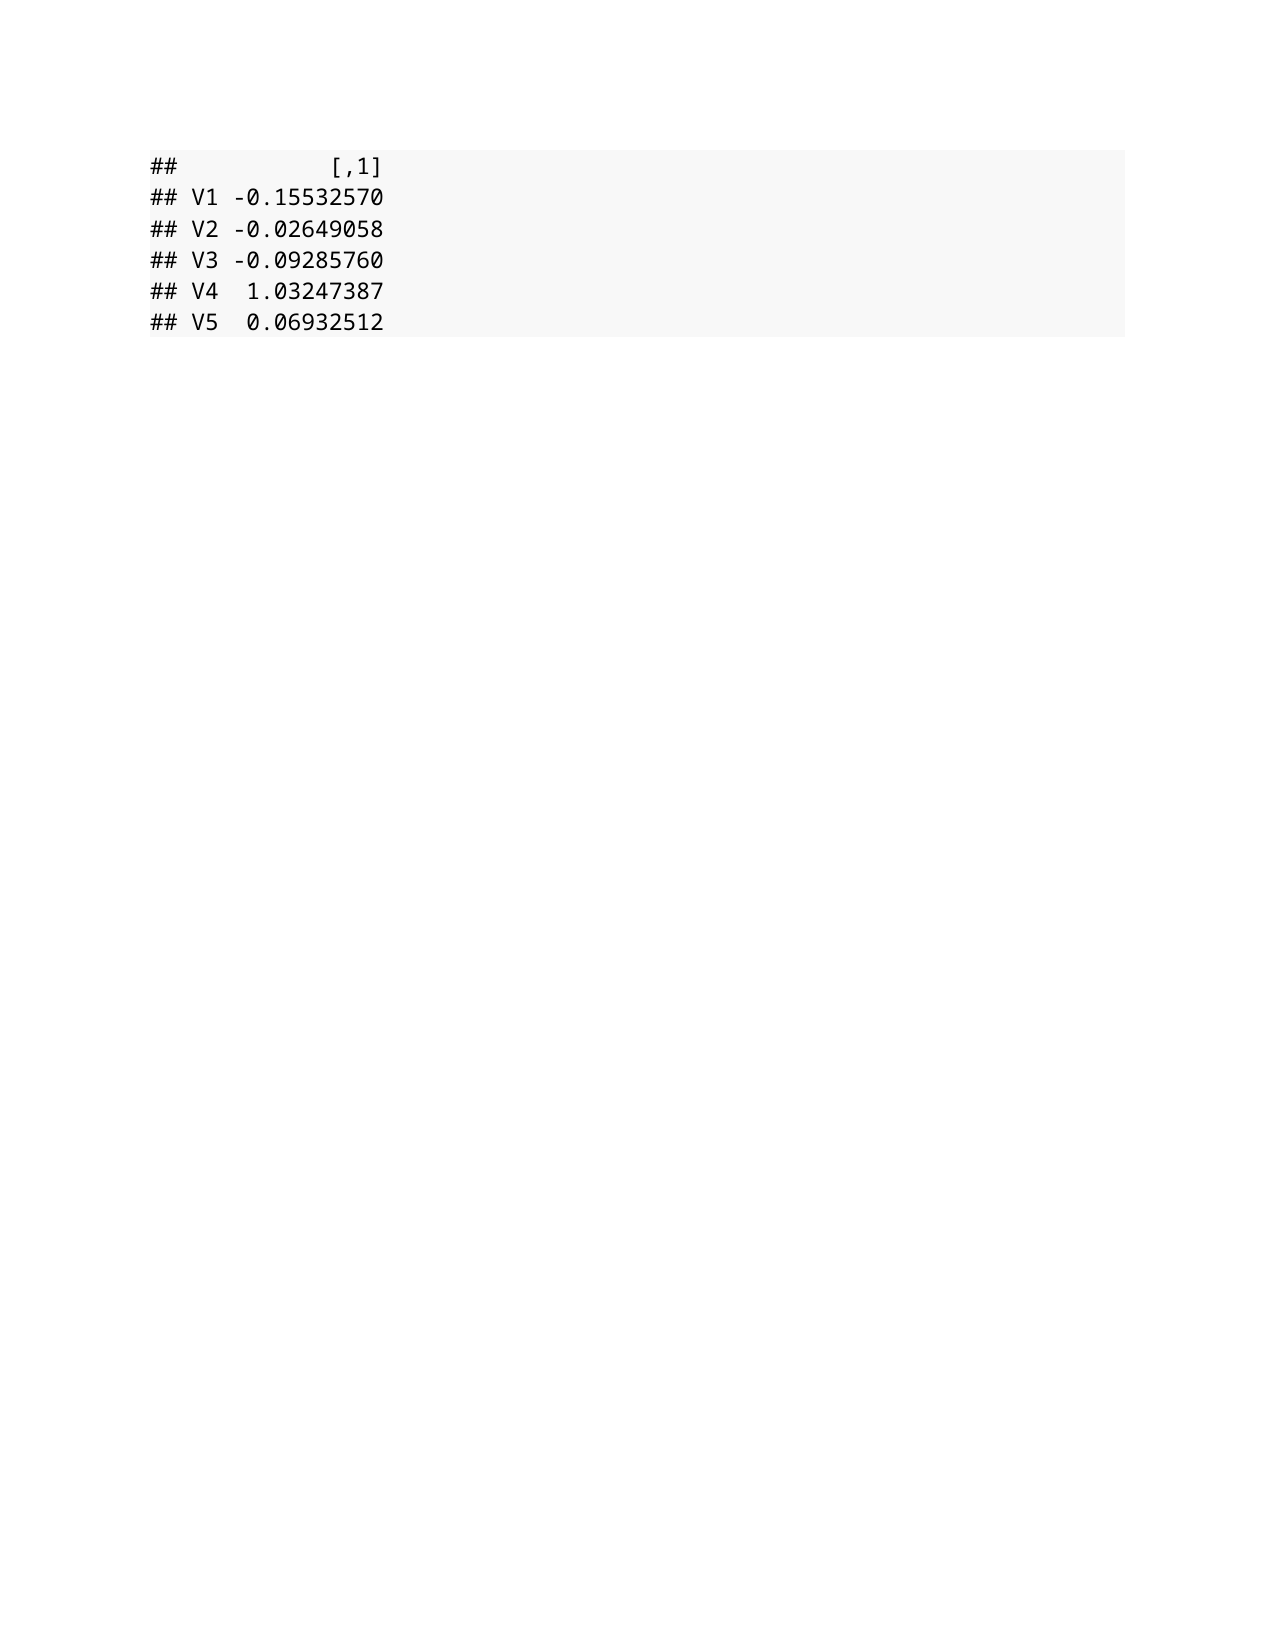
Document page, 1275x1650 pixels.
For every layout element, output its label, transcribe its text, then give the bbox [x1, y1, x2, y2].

text ## [,1] ## V1 -0.15532570 ## V2 -0.02649058 ## V3 -0.09285760 ## V4 1.03247387 ## V5 0.06932512 [150, 150, 1125, 337]
